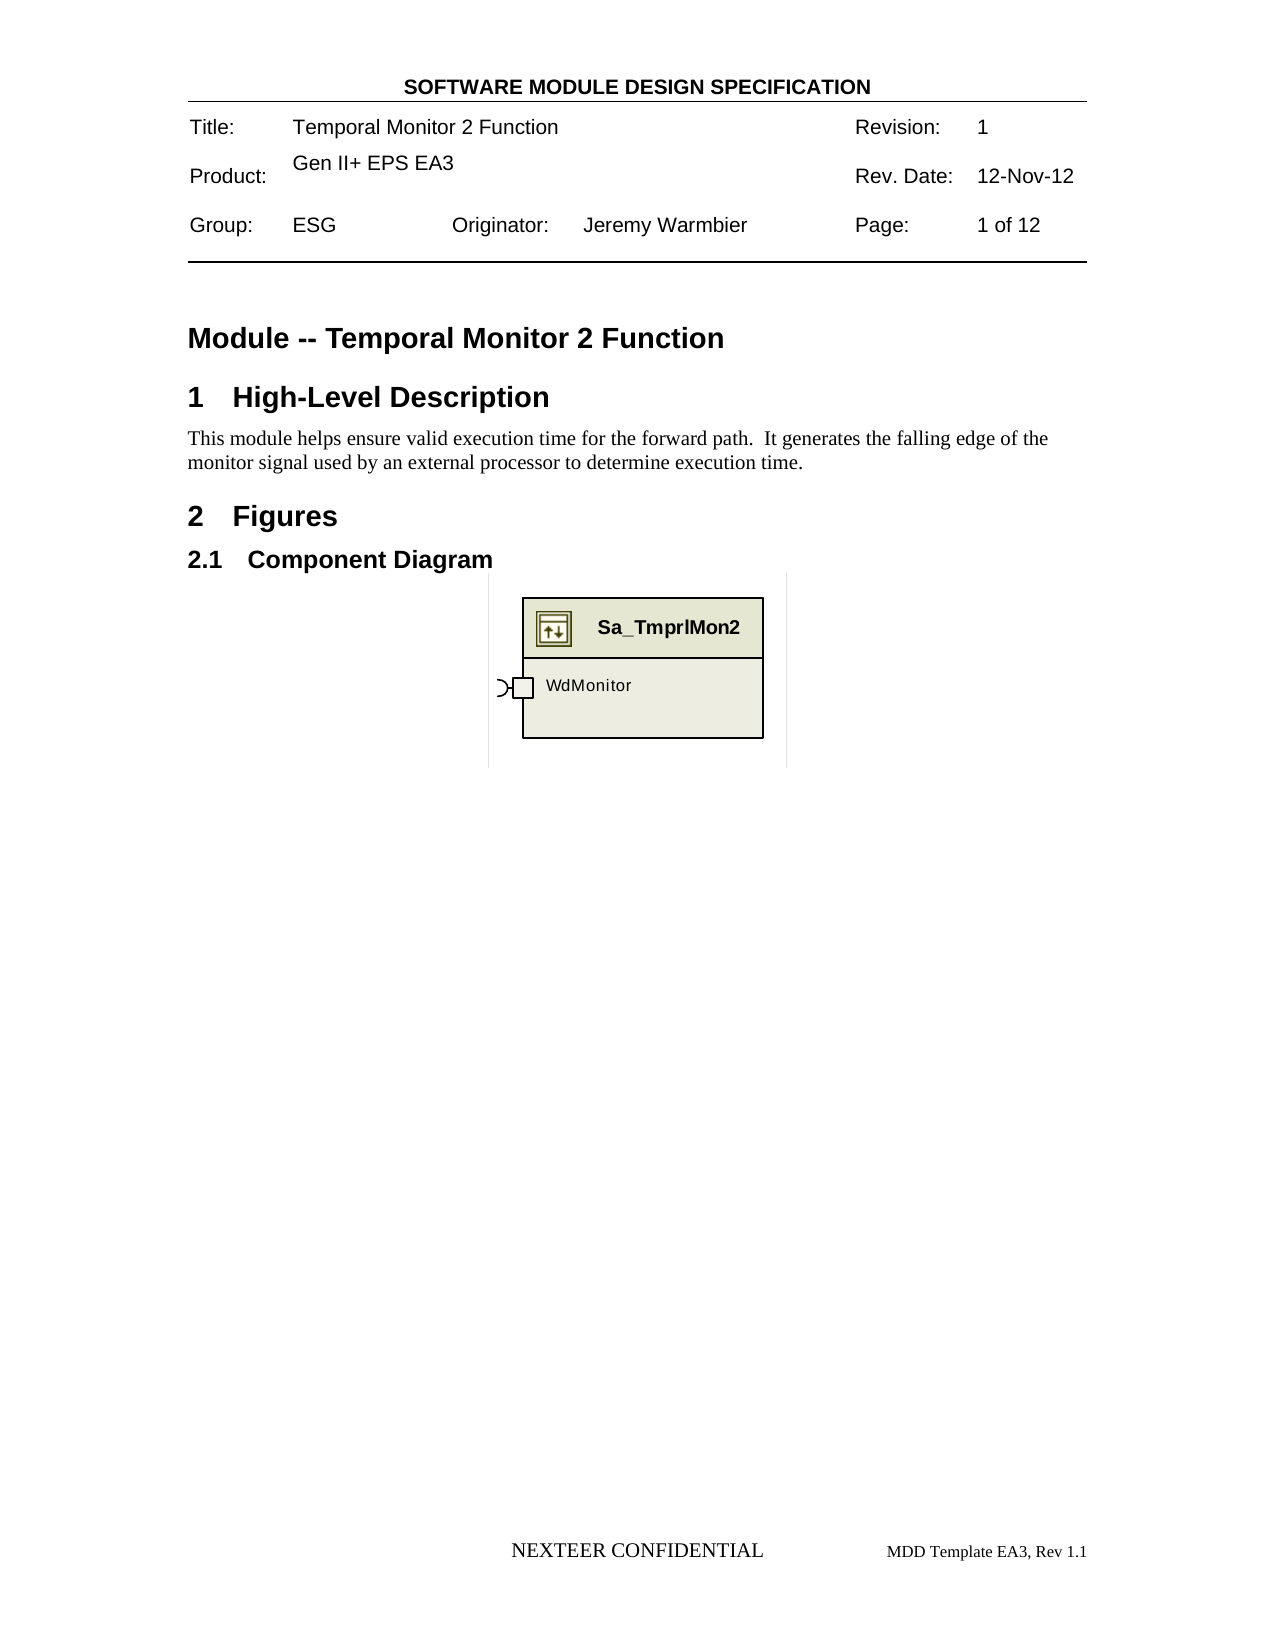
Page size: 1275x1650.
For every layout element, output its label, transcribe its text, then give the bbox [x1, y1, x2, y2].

text This module helps ensure valid execution time for the forward path. It generates the falling edge of the monitor signal used by an external processor to determine execution time. [187, 426, 1087, 474]
subtitle Component Diagram [187, 545, 1087, 574]
subtitle High-Level Description [187, 380, 1087, 413]
subtitle Figures [187, 499, 1087, 532]
subtitle Module -- [187, 321, 1087, 355]
